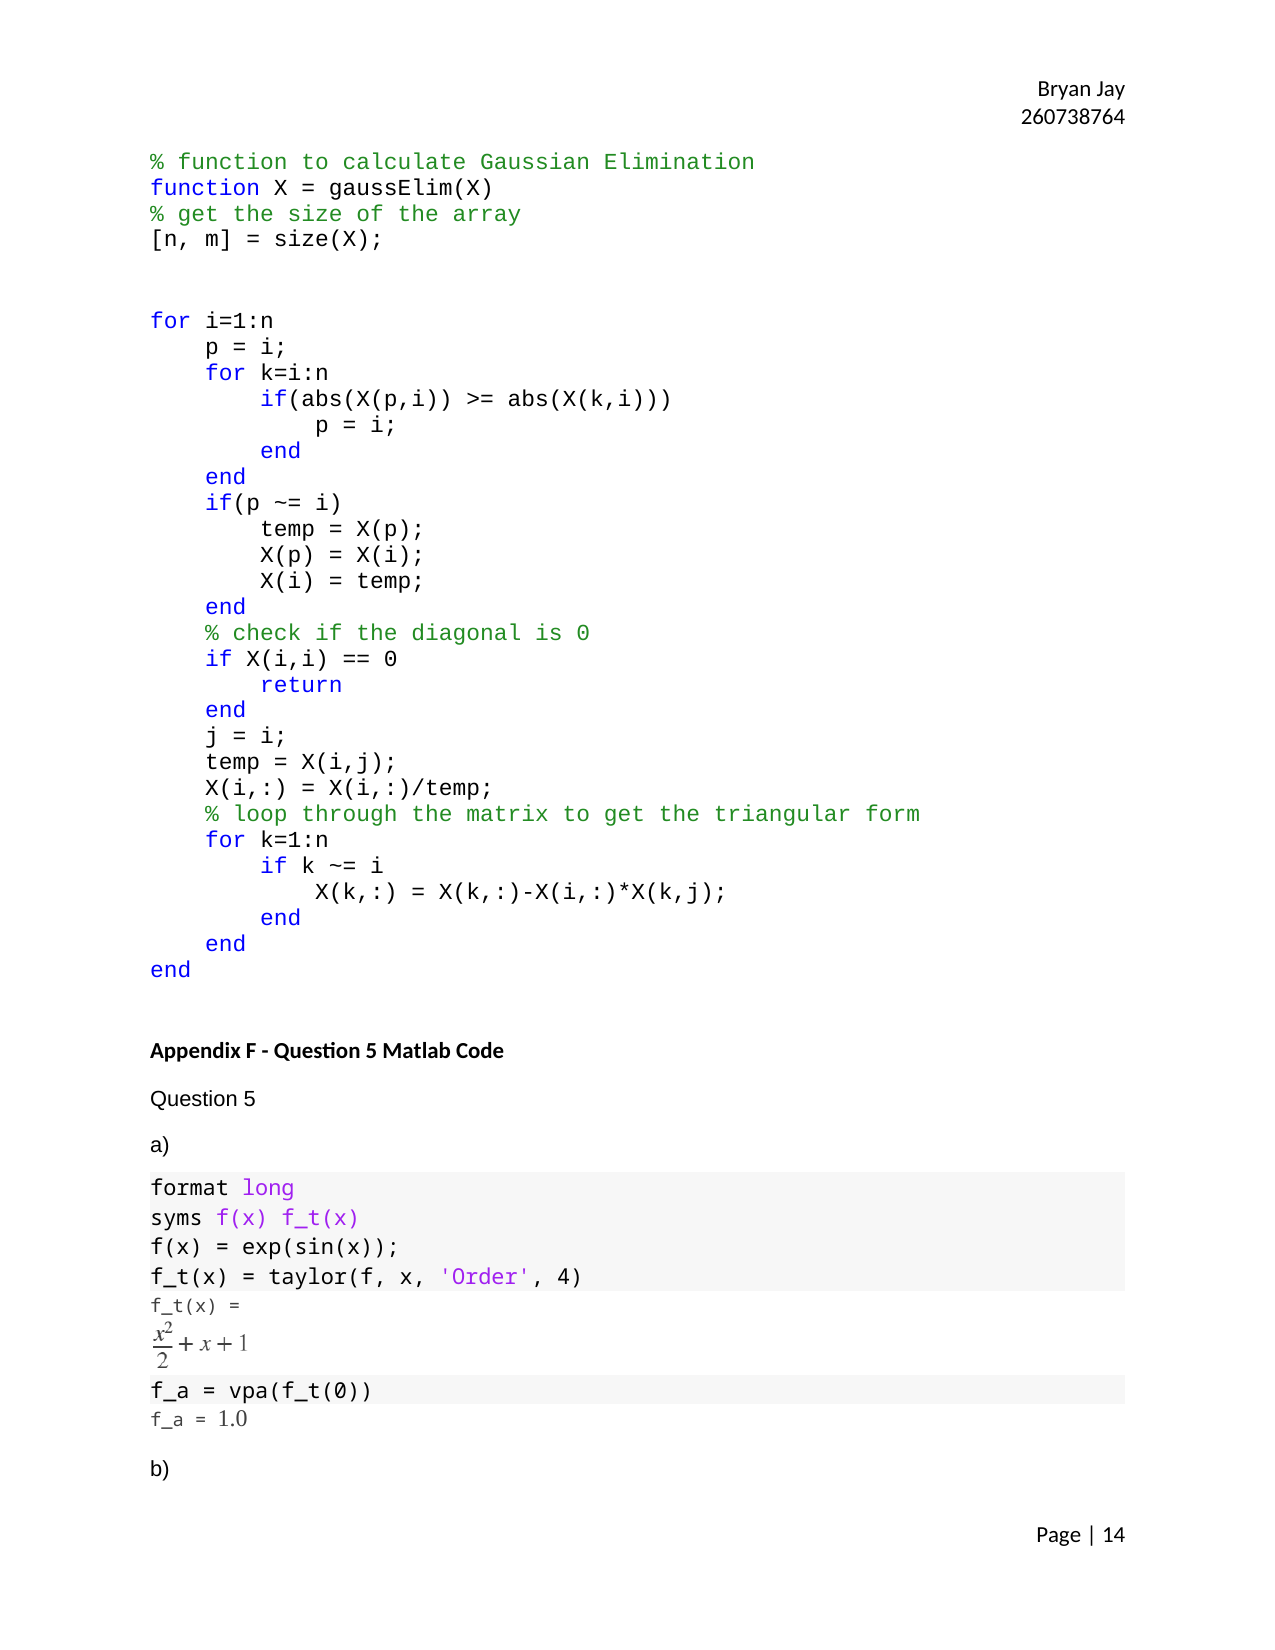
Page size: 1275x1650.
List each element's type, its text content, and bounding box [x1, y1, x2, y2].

text if k ~= i [150, 854, 1125, 880]
text X(k,:) = X(k,:)-X(i,:)*X(k,j); [150, 880, 1125, 906]
text f_a = vpa(f_t(0)) [150, 1375, 1125, 1404]
text % loop through the matrix to get the triangular form [150, 803, 1125, 828]
text p = i; [150, 413, 1125, 439]
text for i=1:n [150, 310, 1125, 336]
text j = i; [150, 725, 1125, 751]
text Question 5 [150, 1078, 1125, 1111]
text X(p) = X(i); [150, 543, 1125, 569]
text temp = X(p); [150, 517, 1125, 543]
text end [150, 932, 1125, 958]
text function X = gaussElim(X) [150, 176, 1125, 202]
text [n, m] = size(X); [150, 228, 1125, 254]
text % check if the diagonal is 0 [150, 621, 1125, 647]
text format long [150, 1172, 1125, 1201]
text b) [150, 1448, 1125, 1481]
text % get the size of the array [150, 202, 1125, 228]
text if(p ~= i) [150, 491, 1125, 517]
text if(abs(X(p,i)) >= abs(X(k,i))) [150, 388, 1125, 413]
text temp = X(i,j); [150, 751, 1125, 777]
text end [150, 906, 1125, 932]
text a) [150, 1125, 1125, 1158]
text end [150, 595, 1125, 621]
picture [150, 1317, 251, 1375]
text if X(i,i) == 0 [150, 647, 1125, 673]
text % function to calculate Gaussian Elimination [150, 150, 1125, 176]
text f_t(x) = [150, 1291, 1125, 1318]
text return [150, 673, 1125, 699]
text end [150, 465, 1125, 491]
text for k=1:n [150, 828, 1125, 854]
text X(i) = temp; [150, 569, 1125, 595]
text p = i; [150, 336, 1125, 362]
text f_t(x) = taylor(f, x, 'Order', 4) [150, 1261, 1125, 1291]
text Appendix F - Question 5 Matlab Code [150, 1031, 1125, 1064]
text f_a = 1.0 [150, 1404, 1125, 1432]
text end [150, 439, 1125, 465]
text end [150, 699, 1125, 725]
text for k=i:n [150, 362, 1125, 388]
text end [150, 958, 1125, 984]
text f(x) = exp(sin(x)); [150, 1231, 1125, 1261]
text syms f(x) f_t(x) [150, 1201, 1125, 1231]
text X(i,:) = X(i,:)/temp; [150, 777, 1125, 803]
